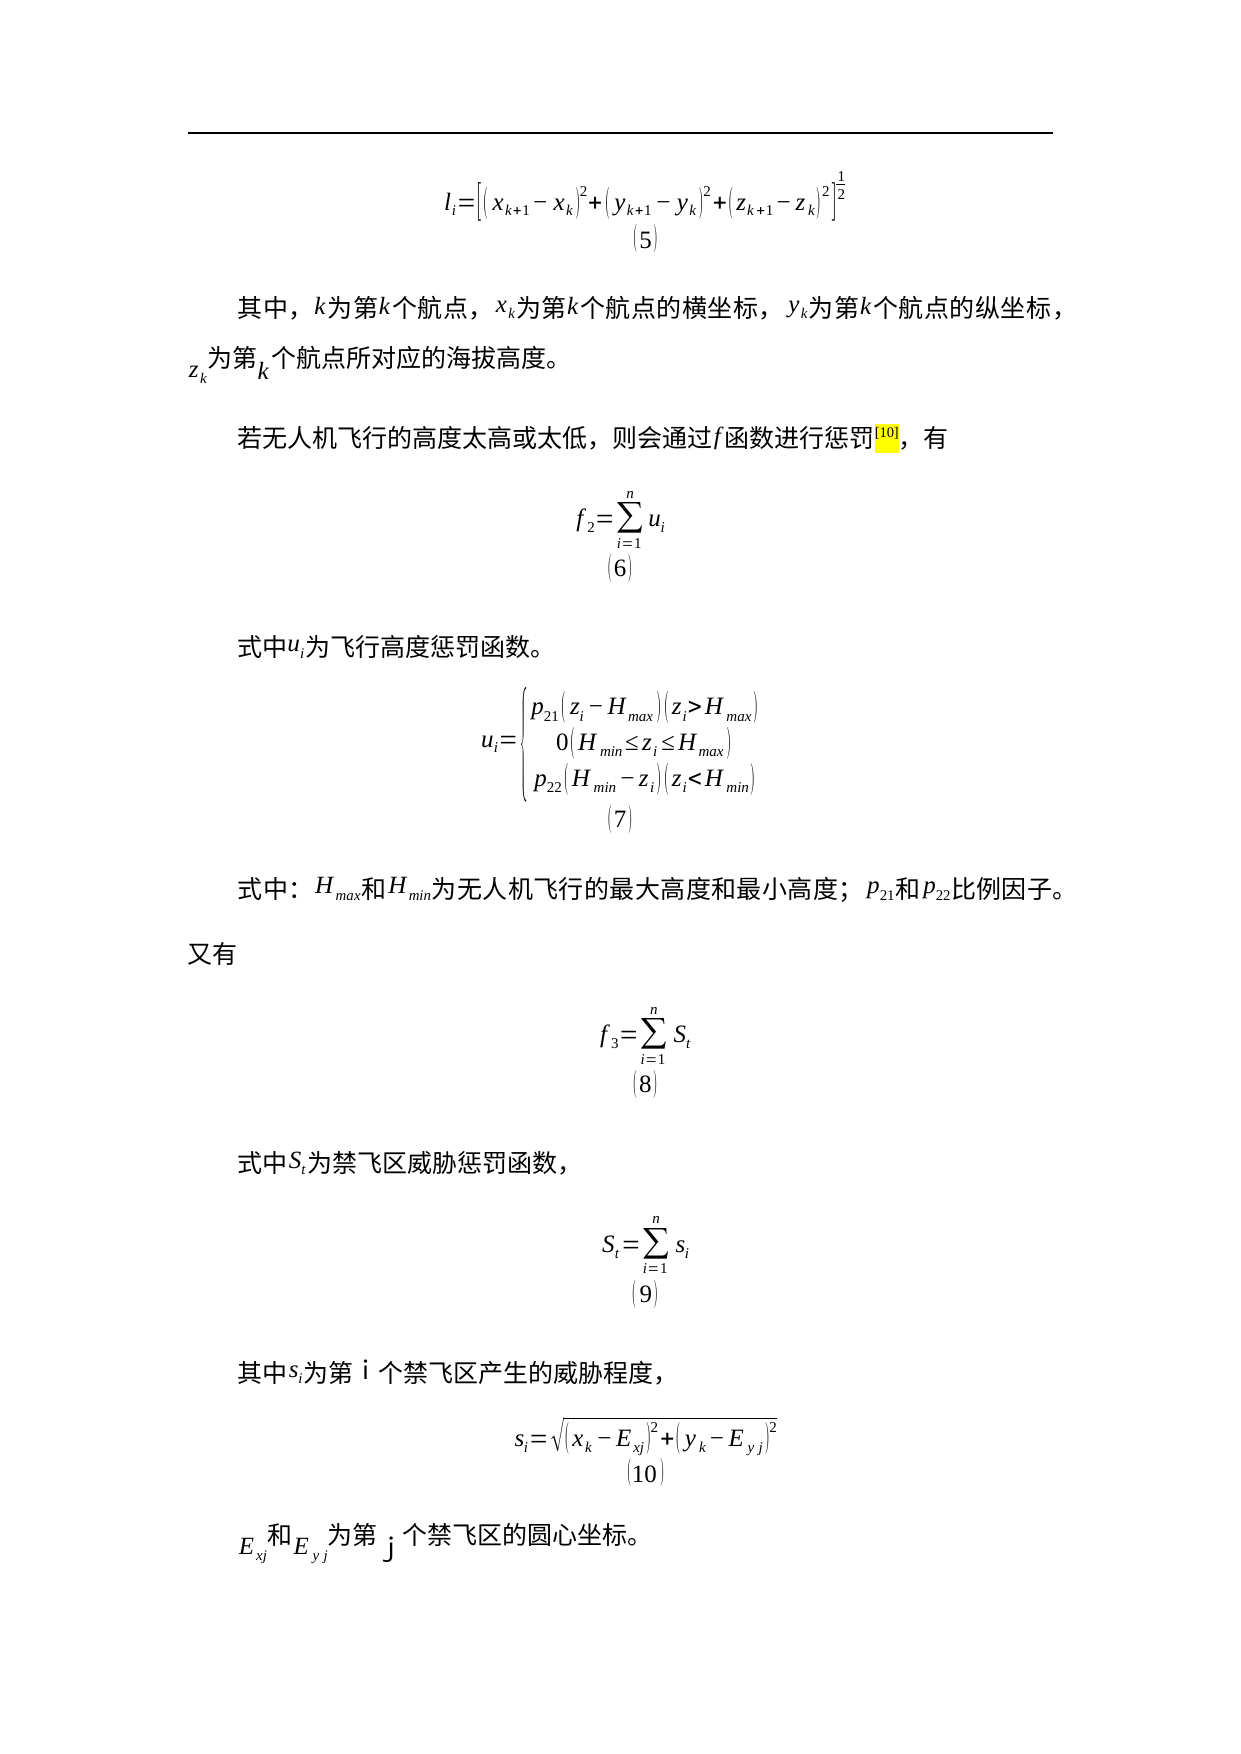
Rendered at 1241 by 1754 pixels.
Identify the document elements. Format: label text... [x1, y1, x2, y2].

text 若无人机飞行的高度太高或太低，则会通过函数进行惩罚[10]，有 [187, 404, 1053, 469]
text 和为第个禁飞区的圆心坐标。 [187, 1516, 1053, 1581]
text 式中：和为无人机飞行的最大高度和最小高度；和比例因子。又有 [187, 855, 1053, 985]
text 式中为禁飞区威胁惩罚函数， [187, 1129, 1053, 1194]
text 其中，为第个航点，为第个航点的横坐标，为第个航点的纵坐标，为第个航点所对应的海拔高度。 [187, 274, 1053, 404]
text 其中为第个禁飞区产生的威胁程度， [187, 1339, 1053, 1404]
text 式中为飞行高度惩罚函数。 [187, 613, 1053, 678]
